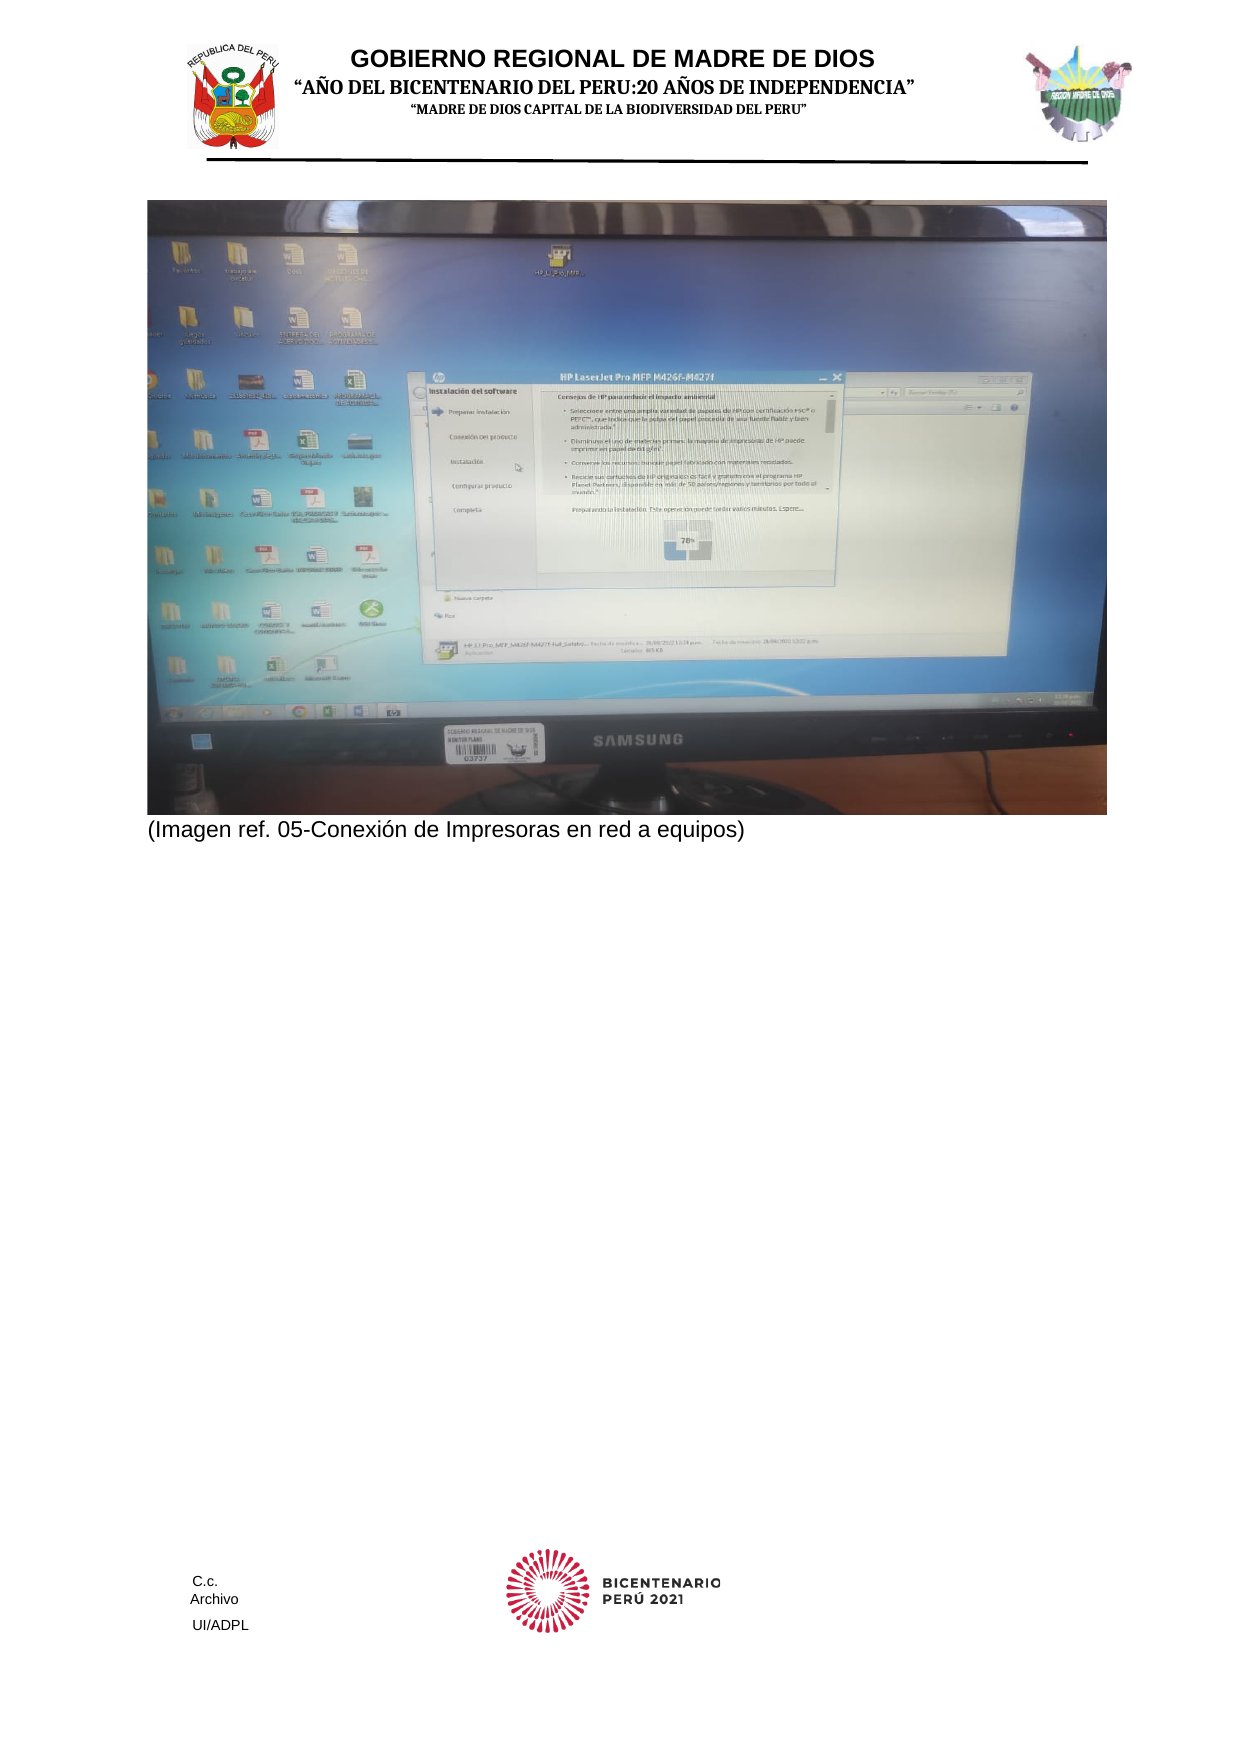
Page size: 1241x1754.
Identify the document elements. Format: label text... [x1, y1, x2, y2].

text (Imagen ref. 05-Conexión de Impresoras en red a equipos) [147, 816, 1034, 842]
picture [187, 44, 279, 149]
picture [1023, 44, 1136, 143]
picture [147, 200, 1107, 815]
picture [506, 1549, 721, 1633]
